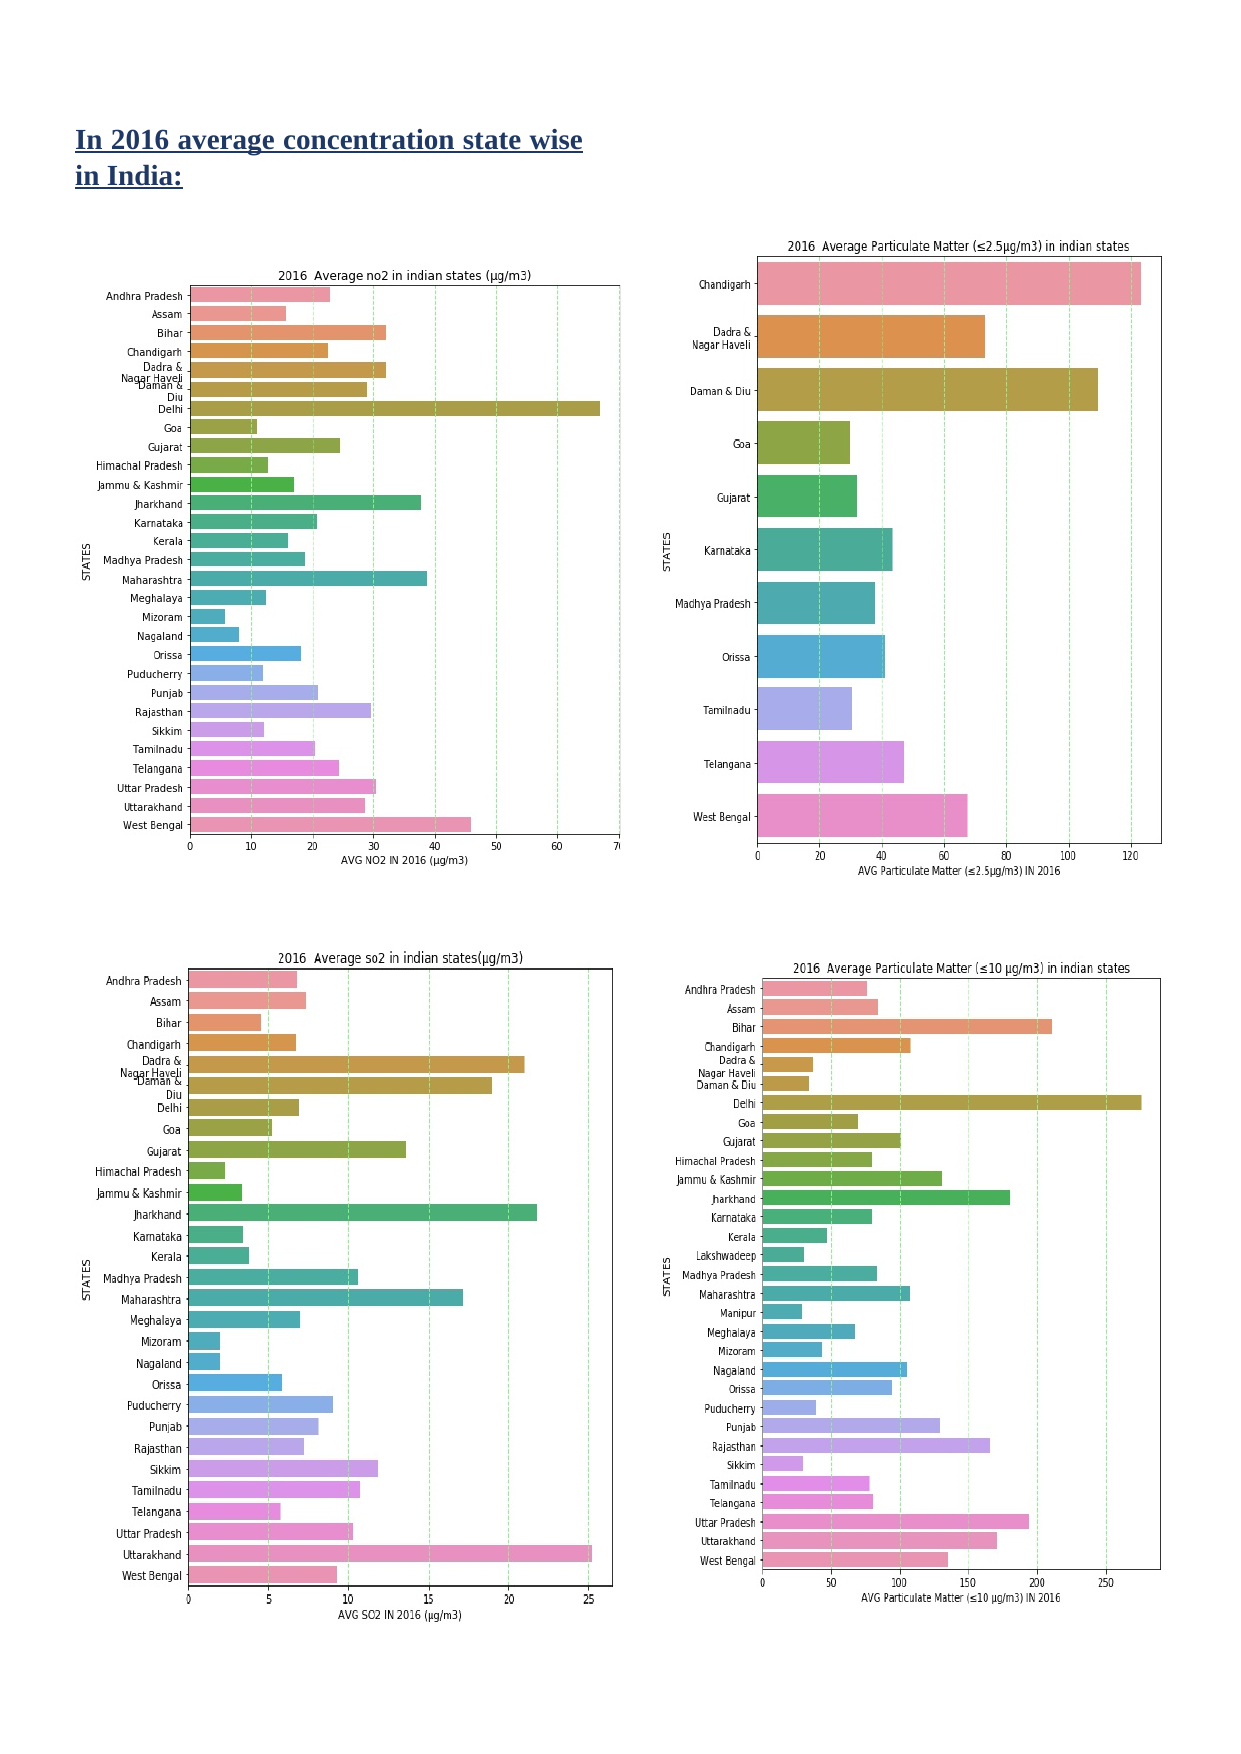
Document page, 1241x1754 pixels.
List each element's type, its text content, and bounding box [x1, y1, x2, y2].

picture [657, 955, 1165, 1611]
text In 2016 average concentration state wise in India: [75, 153, 583, 192]
picture [75, 944, 618, 1629]
picture [75, 263, 621, 873]
text In 2016 average concentration state wise in India: [75, 122, 583, 151]
picture [657, 233, 1165, 884]
